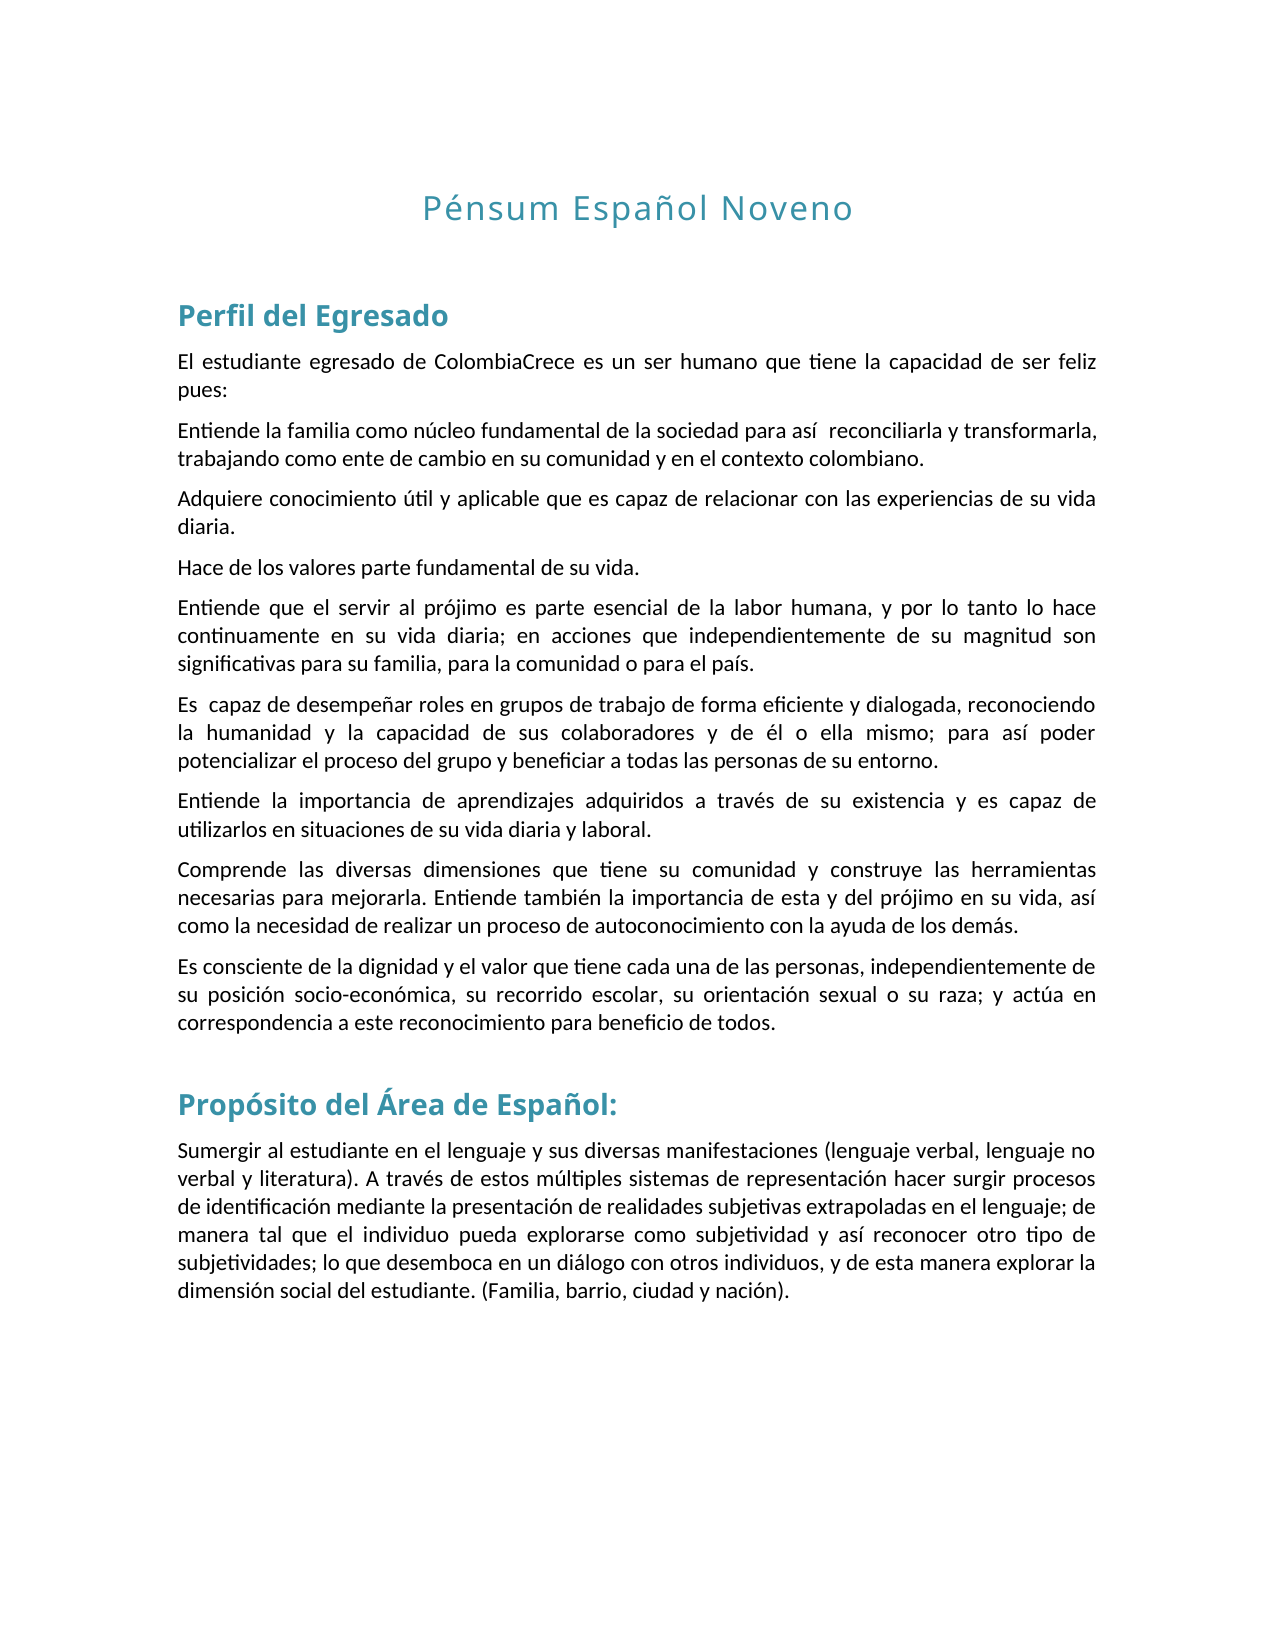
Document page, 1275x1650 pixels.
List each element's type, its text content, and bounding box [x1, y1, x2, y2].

list Perfil del Egresado [177, 295, 1098, 335]
list Hace de los valores parte fundamental de su vida. [177, 553, 1098, 581]
list Comprende las diversas dimensiones que tiene su comunidad y construye las herramientas necesarias para mejorarla. Entiende también la importancia de esta y del prójimo en su vida, así como la necesidad de realizar un proceso de autoconocimiento con la ayuda de los demás. [177, 855, 1098, 939]
text Pénsum Español Noveno [177, 185, 1098, 231]
list Es capaz de desempeñar roles en grupos de trabajo de forma eficiente y dialogada, reconociendo la humanidad y la capacidad de sus colaboradores y de él o ella mismo; para así poder potencializar el proceso del grupo y beneficiar a todas las personas de su entorno. [177, 690, 1098, 774]
subtitle Propósito del Área de Español: [177, 1084, 1098, 1124]
list Entiende que el servir al prójimo es parte esencial de la labor humana, y por lo tanto lo hace continuamente en su vida diaria; en acciones que independientemente de su magnitud son significativas para su familia, para la comunidad o para el país. [177, 593, 1098, 678]
list Sumergir al estudiante en el lenguaje y sus diversas manifestaciones (lenguaje verbal, lenguaje no verbal y literatura). A través de estos múltiples sistemas de representación hacer surgir procesos de identificación mediante la presentación de realidades subjetivas extrapoladas en el lenguaje; de manera tal que el individuo pueda explorarse como subjetividad y así reconocer otro tipo de subjetividades; lo que desemboca en un diálogo con otros individuos, y de esta manera explorar la dimensión social del estudiante. (Familia, barrio, ciudad y nación). [177, 1136, 1098, 1304]
list Entiende la familia como núcleo fundamental de la sociedad para así reconciliarla y transformarla, trabajando como ente de cambio en su comunidad y en el contexto colombiano. [177, 416, 1098, 472]
list El estudiante egresado de ColombiaCrece es un ser humano que tiene la capacidad de ser feliz pues: [177, 347, 1098, 403]
list Es consciente de la dignidad y el valor que tiene cada una de las personas, independientemente de su posición socio-económica, su recorrido escolar, su orientación sexual o su raza; y actúa en correspondencia a este reconocimiento para beneficio de todos. [177, 952, 1098, 1036]
list Adquiere conocimiento útil y aplicable que es capaz de relacionar con las experiencias de su vida diaria. [177, 484, 1098, 541]
list Entiende la importancia de aprendizajes adquiridos a través de su existencia y es capaz de utilizarlos en situaciones de su vida diaria y laboral. [177, 787, 1098, 843]
